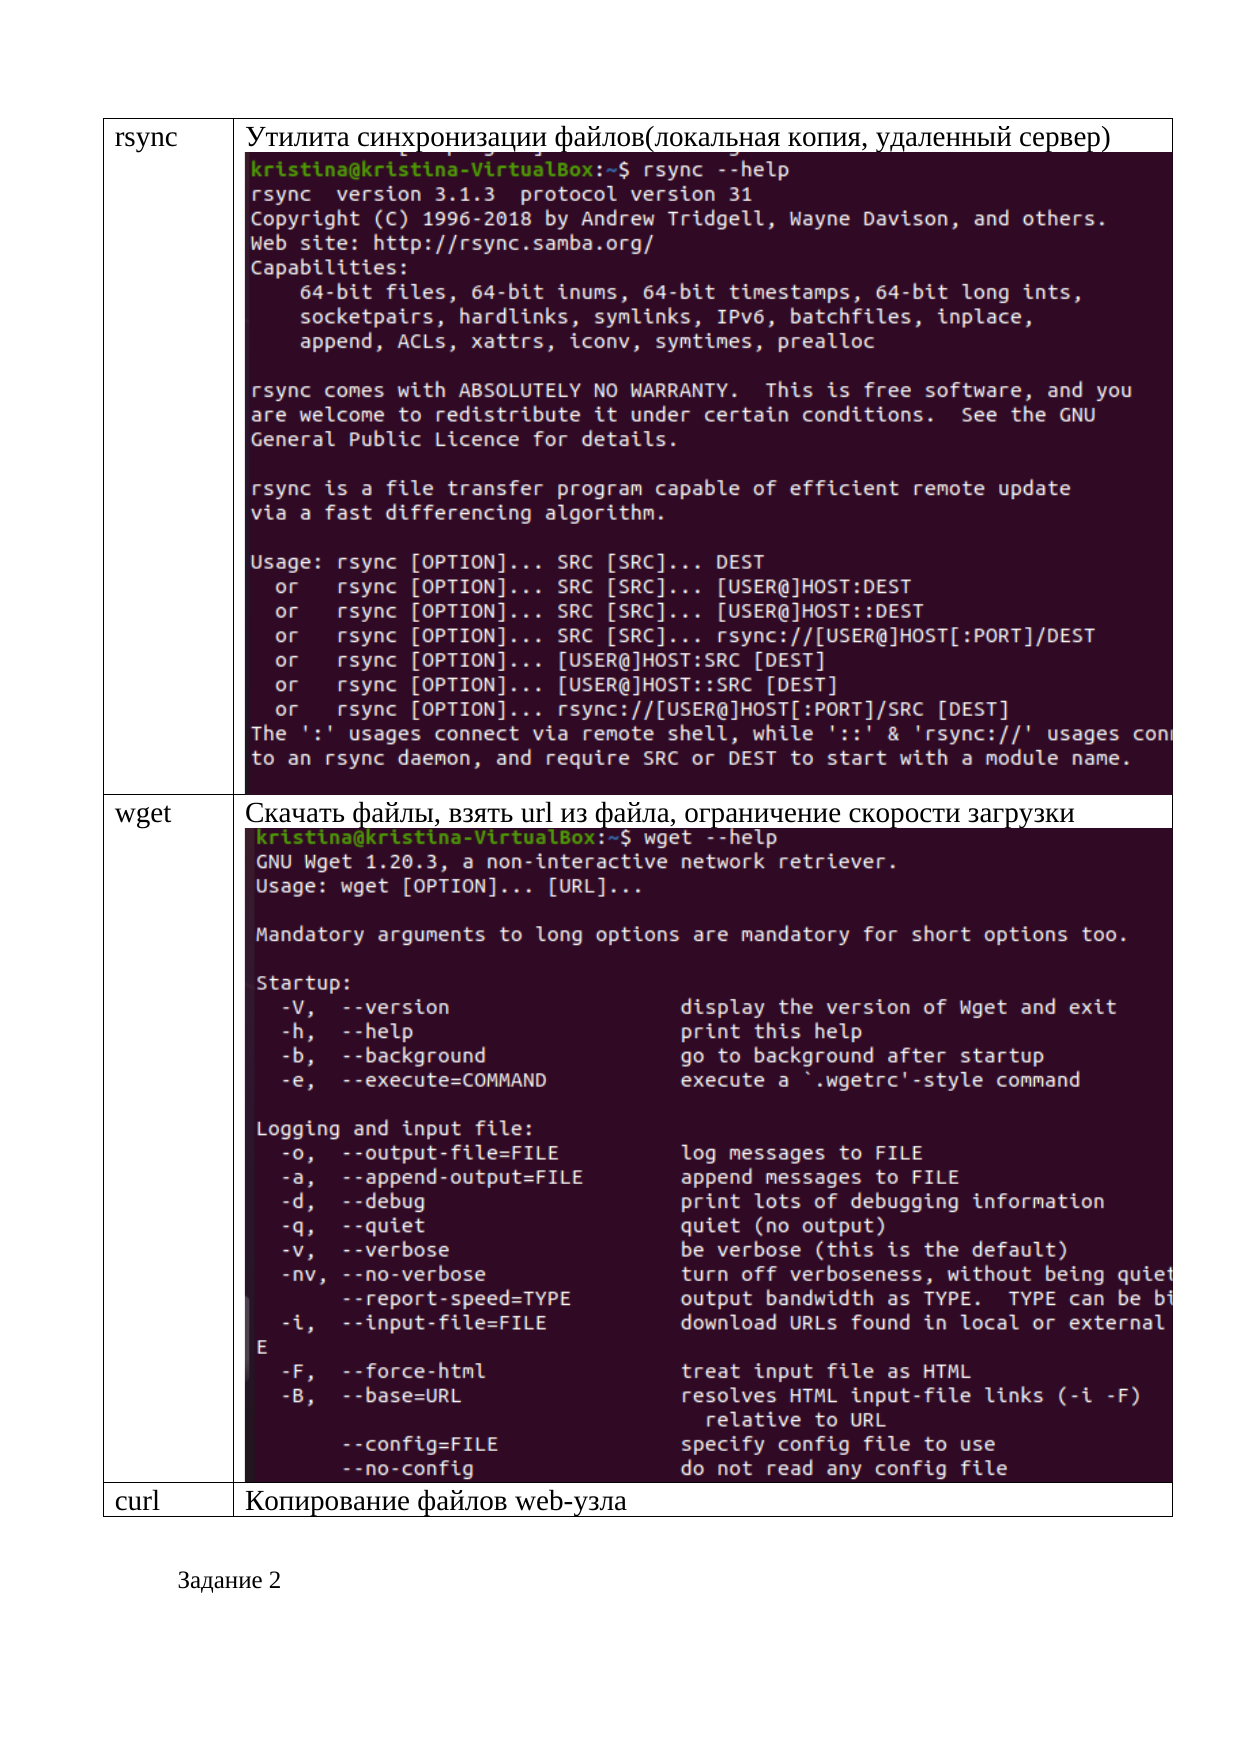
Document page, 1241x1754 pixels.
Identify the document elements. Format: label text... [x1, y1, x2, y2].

table_cell Копирование файлов web-узла [234, 1483, 1172, 1516]
table_cell wget [104, 795, 233, 1482]
table_cell curl [104, 1483, 233, 1516]
table_cell rsync [104, 119, 233, 794]
text Задание 2 [177, 1565, 1152, 1594]
picture [244, 152, 1173, 795]
picture [244, 828, 1173, 1482]
table_cell Утилита синхронизации файлов(локальная копия, удаленный сервер) [234, 119, 1172, 794]
table_cell Скачать файлы, взять url из файла, ограничение скорости загрузки [234, 795, 1172, 1482]
